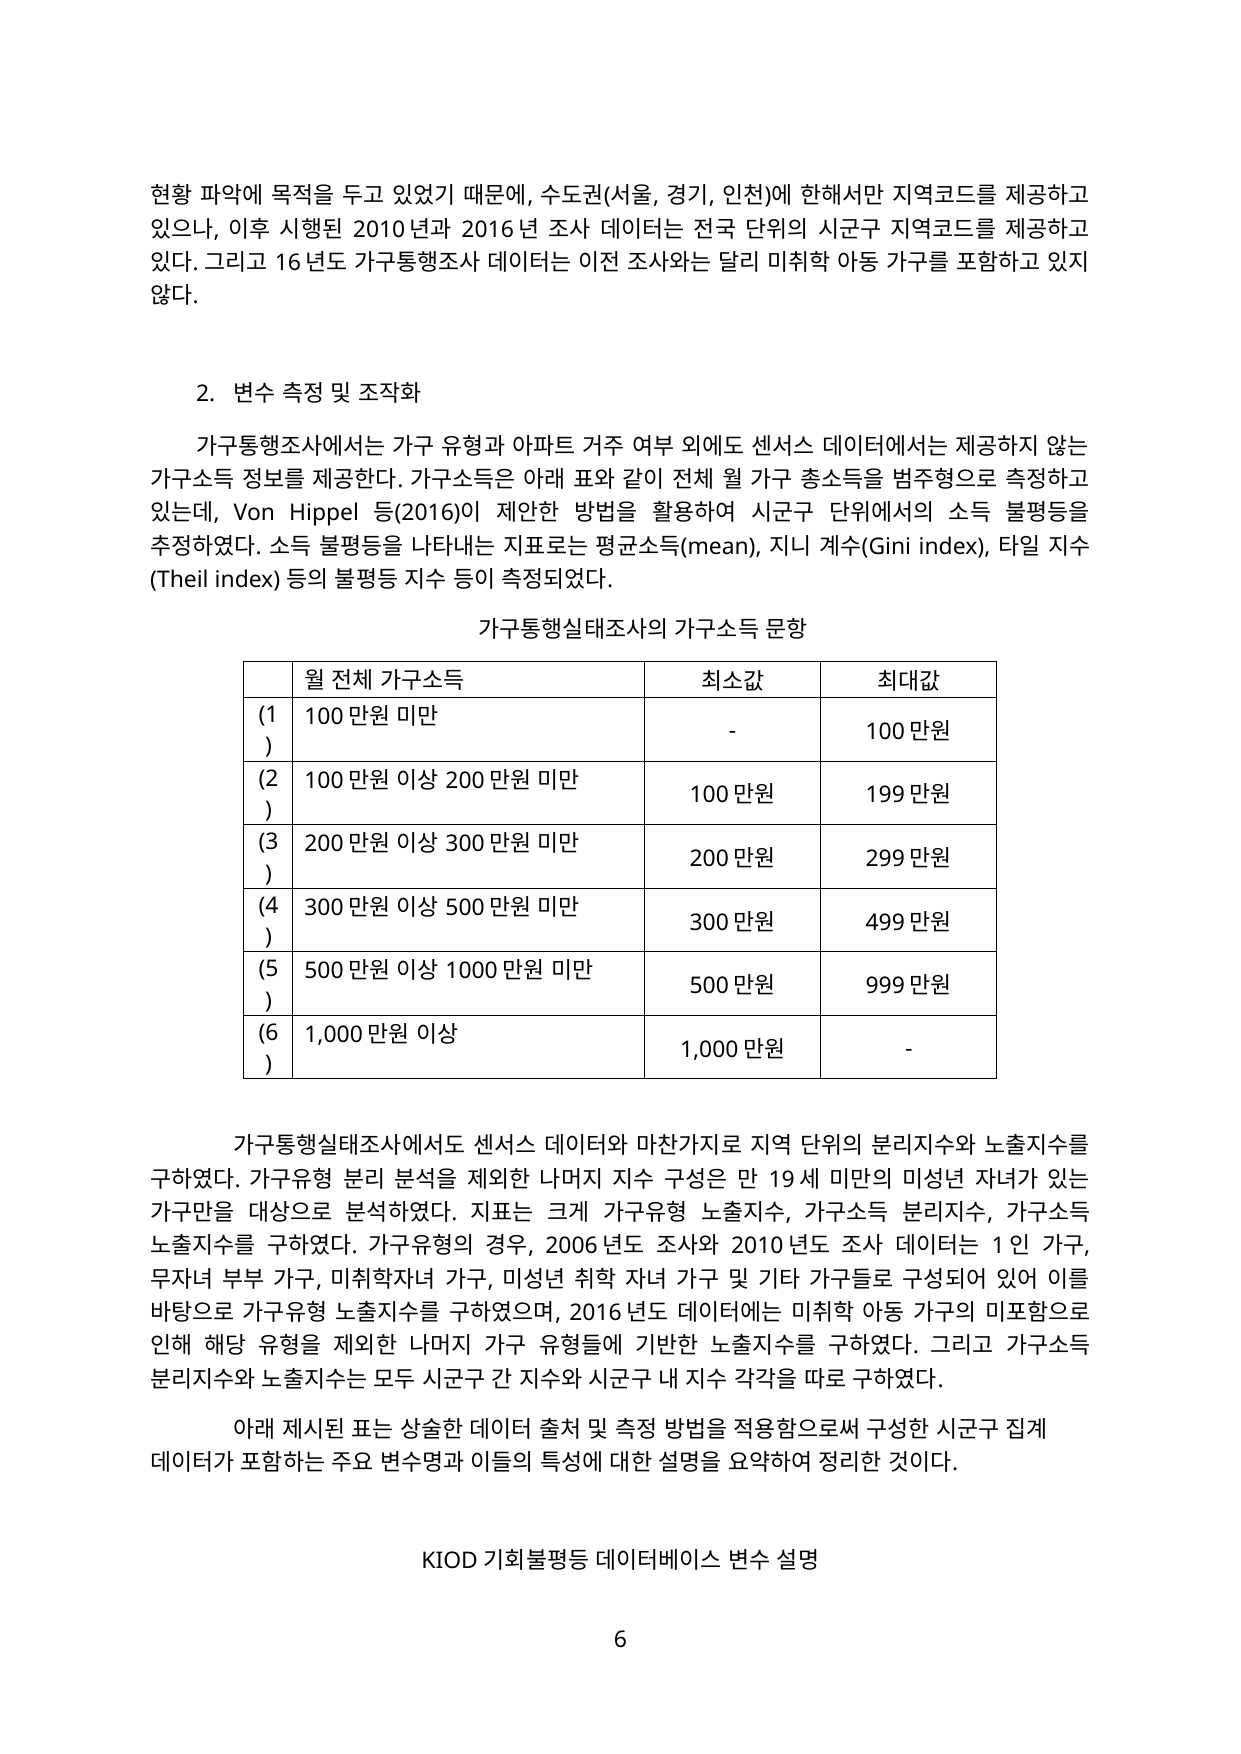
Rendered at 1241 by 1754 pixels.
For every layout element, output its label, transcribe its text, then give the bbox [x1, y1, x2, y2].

table_header 월 전체 가구소득 [293, 662, 644, 697]
table_cell 100만원 [821, 698, 996, 761]
text 가구통행실태조사에서도 센서스 데이터와 마찬가지로 지역 단위의 분리지수와 노출지수를 구하였다. 가구유형 분리 분석을 제외한 나머지 지수 구성은 만 19세 미만의 미성년 자녀가 있는 가구만을 대상으로 분석하였다. 지표는 크게 가구유형 노출지수, 가구소득 분리지수, 가구소득 노출지수를 구하였다. 가구유형의 경우, 2006년도 조사와 2010년도 조사 데이터는 1인 가구, 무자녀 부부 가구, 미취학자녀 가구, 미성년 취학 자녀 가구 및 기타 가구들로 구성되어 있어 이를 바탕으로 가구유형 노출지수를 구하였으며, 2016년도 데이터에는 미취학 아동 가구의 미포함으로 인해 해당 유형을 제외한 나머지 가구 유형들에 기반한 노출지수를 구하였다. 그리고 가구소득 분리지수와 노출지수는 모두 시군구 간 지수와 시군구 내 지수 각각을 따로 구하였다. [150, 1127, 1090, 1394]
table_cell 500만원 이상 1000만원 미만 [293, 952, 644, 1015]
table_cell 199만원 [821, 762, 996, 824]
text 가구통행실태조사의 가구소득 문항 [150, 611, 1090, 644]
table_cell 100만원 [645, 762, 820, 824]
table_cell (3) [244, 825, 292, 888]
list 변수 측정 및 조작화 [196, 375, 1090, 408]
table_cell 200만원 [645, 825, 820, 888]
table_header 최대값 [821, 662, 996, 697]
table_header 최소값 [645, 662, 820, 697]
table_cell (6) [244, 1016, 292, 1078]
table_cell 300만원 [645, 889, 820, 951]
table_cell 1,000만원 이상 [293, 1016, 644, 1078]
table_cell 1,000만원 [645, 1016, 820, 1078]
text 아래 제시된 표는 상술한 데이터 출처 및 측정 방법을 적용함으로써 구성한 시군구 집계 데이터가 포함하는 주요 변수명과 이들의 특성에 대한 설명을 요약하여 정리한 것이다. [150, 1411, 1090, 1477]
table_cell 200만원 이상 300만원 미만 [293, 825, 644, 888]
table_cell - [821, 1016, 996, 1078]
table_cell 100만원 미만 [293, 698, 644, 761]
table_cell (4) [244, 889, 292, 951]
table_cell (2) [244, 762, 292, 824]
table_header [244, 662, 292, 697]
table_cell 299만원 [821, 825, 996, 888]
table_cell 499만원 [821, 889, 996, 951]
table_cell 999만원 [821, 952, 996, 1015]
table_cell 100만원 이상 200만원 미만 [293, 762, 644, 824]
table_cell 300만원 이상 500만원 미만 [293, 889, 644, 951]
table_cell 500만원 [645, 952, 820, 1015]
table_cell - [645, 698, 820, 761]
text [150, 177, 1090, 311]
table_cell (1) [244, 698, 292, 761]
text KIOD 기회불평등 데이터베이스 변수 설명 [150, 1542, 1090, 1575]
text 가구통행조사에서는 가구 유형과 아파트 거주 여부 외에도 센서스 데이터에서는 제공하지 않는 가구소득 정보를 제공한다. 가구소득은 아래 표와 같이 전체 월 가구 총소득을 범주형으로 측정하고 있는데, Von Hippel 등(2016)이 제안한 방법을 활용하여 시군구 단위에서의 소득 불평등을 추정하였다. 소득 불평등을 나타내는 지표로는 평균소득(mean), 지니 계수(Gini index), 타일 지수(Theil index) 등의 불평등 지수 등이 측정되었다. [150, 428, 1090, 594]
table_cell (5) [244, 952, 292, 1015]
